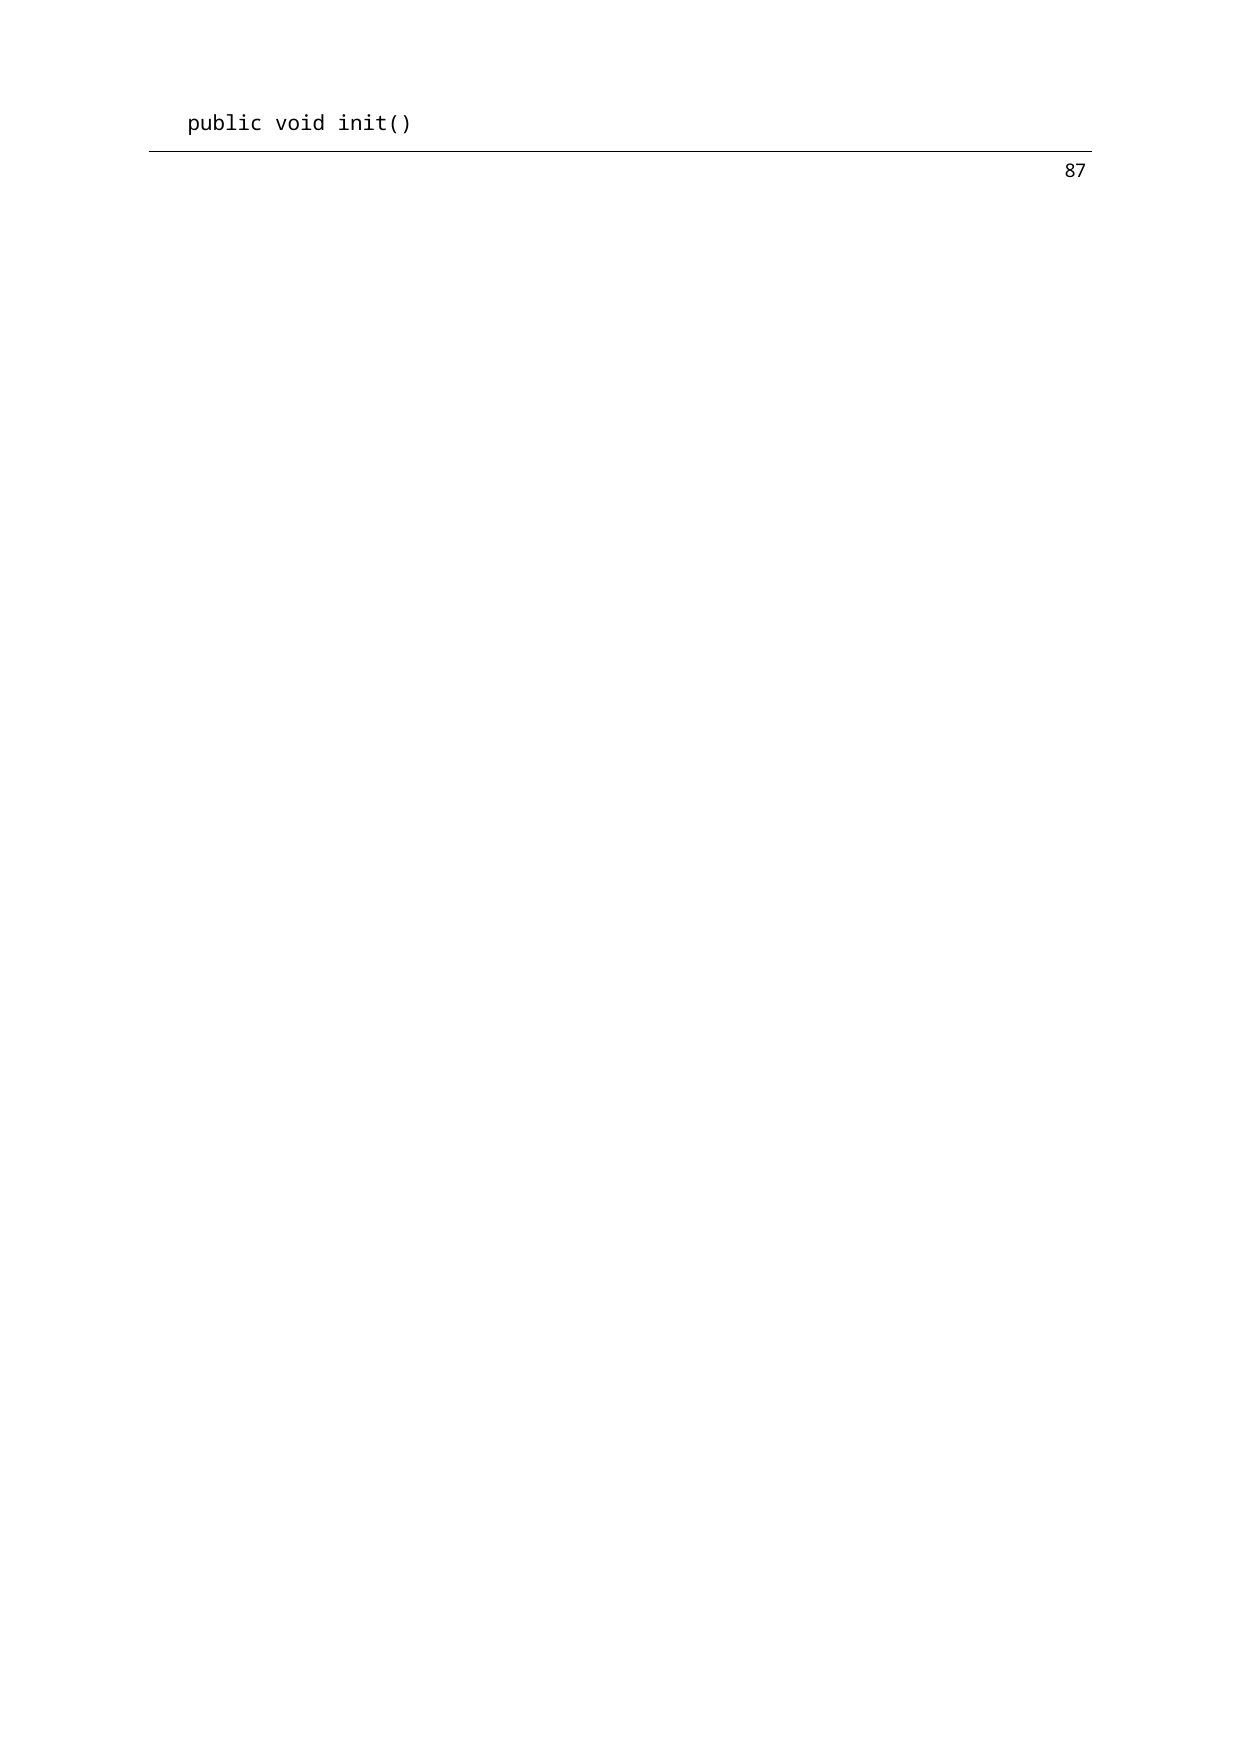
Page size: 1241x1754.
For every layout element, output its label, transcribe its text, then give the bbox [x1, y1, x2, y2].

text 87 [1064, 157, 1090, 183]
text public void init() [187, 108, 1090, 136]
